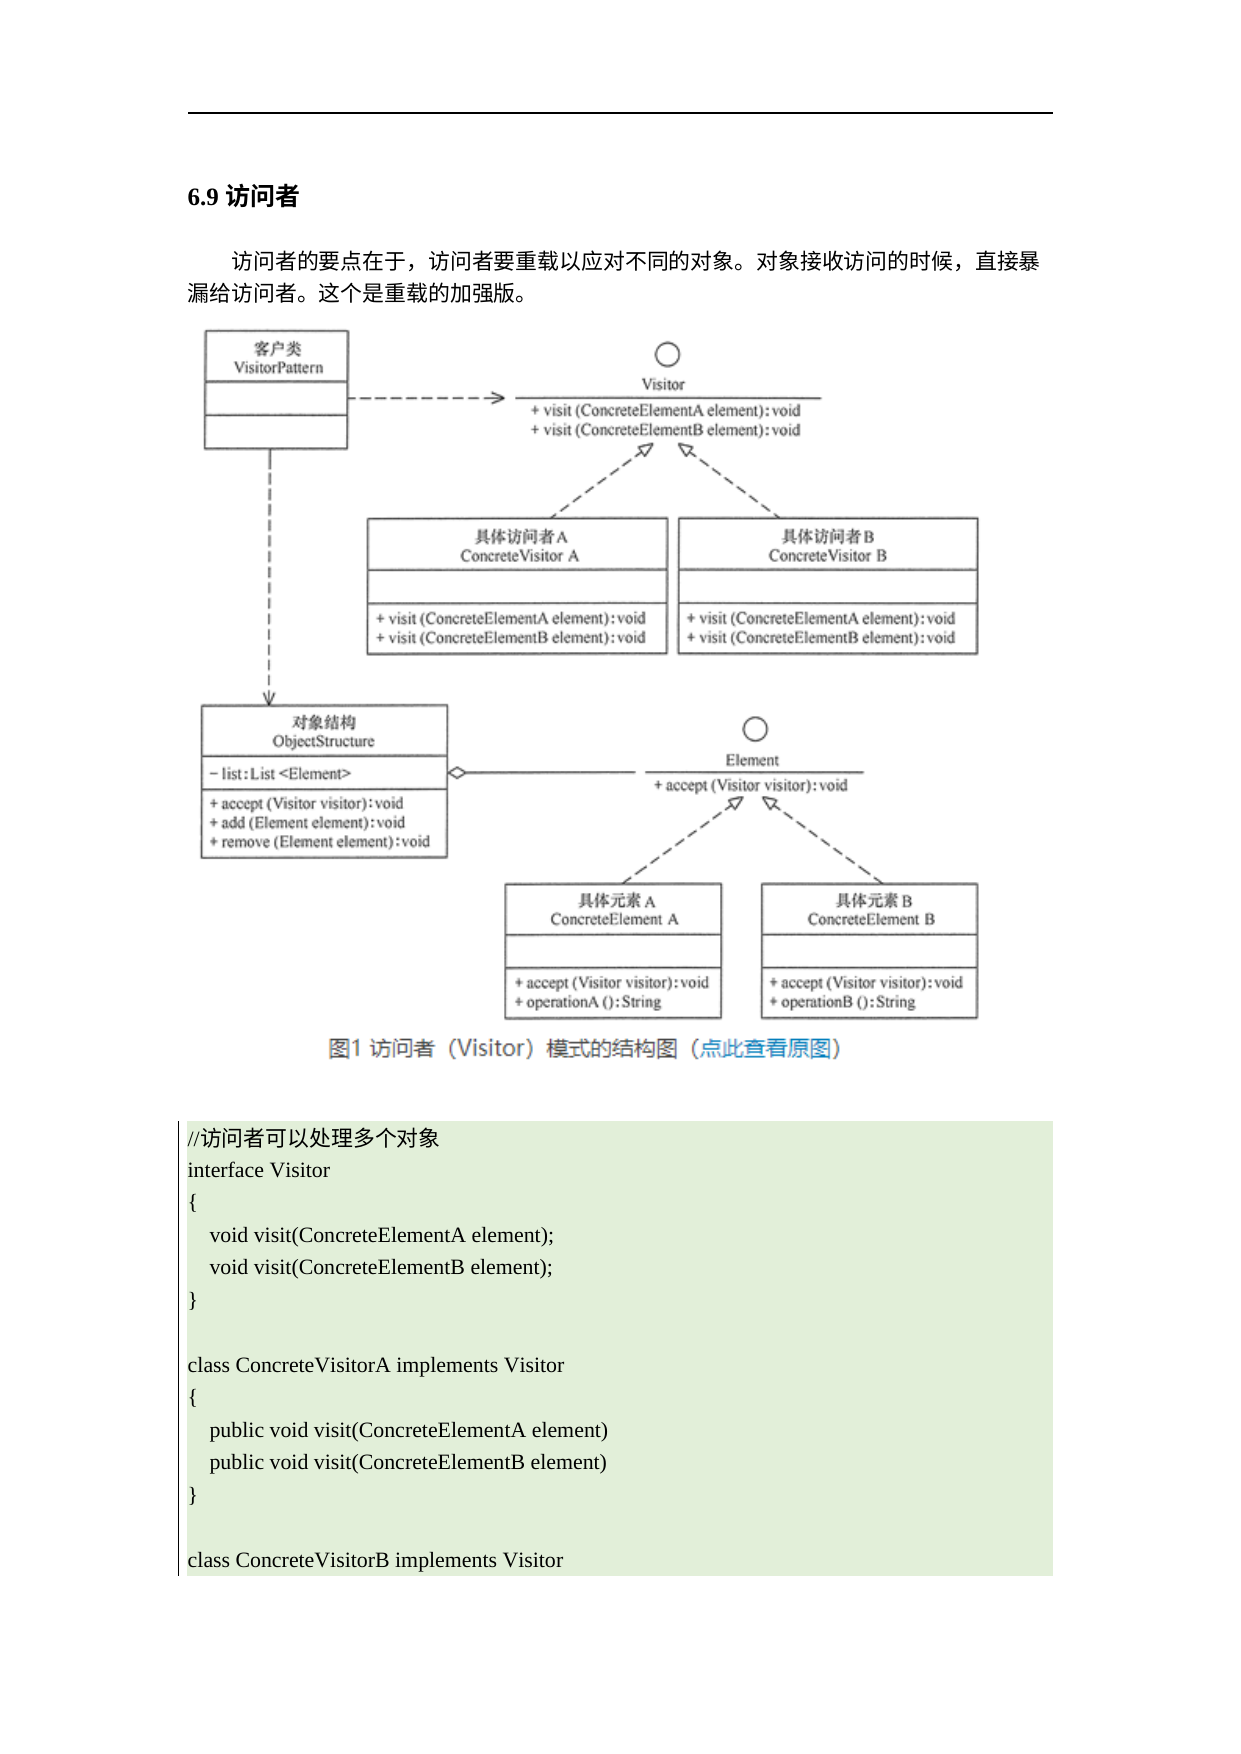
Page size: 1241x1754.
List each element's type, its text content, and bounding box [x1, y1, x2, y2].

text } [187, 1283, 1053, 1316]
text { [187, 1381, 1053, 1413]
text } [187, 1478, 1053, 1511]
text void visit(ConcreteElementB element); [187, 1251, 1053, 1283]
text { [187, 1186, 1053, 1218]
text void visit(ConcreteElementA element); [187, 1218, 1053, 1251]
text class ConcreteVisitorA implements Visitor [187, 1348, 1053, 1381]
text 访问者的要点在于，访问者要重载以应对不同的对象。对象接收访问的时候，直接暴漏给访问者。这个是重载的加强版。 [187, 243, 1053, 308]
subtitle 访问者 [187, 162, 1053, 227]
text class ConcreteVisitorB implements Visitor [187, 1543, 1053, 1576]
text interface Visitor [187, 1153, 1053, 1186]
text //访问者可以处理多个对象 [187, 1121, 1053, 1153]
picture [187, 321, 996, 1075]
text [187, 1413, 1053, 1446]
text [187, 1446, 1053, 1478]
